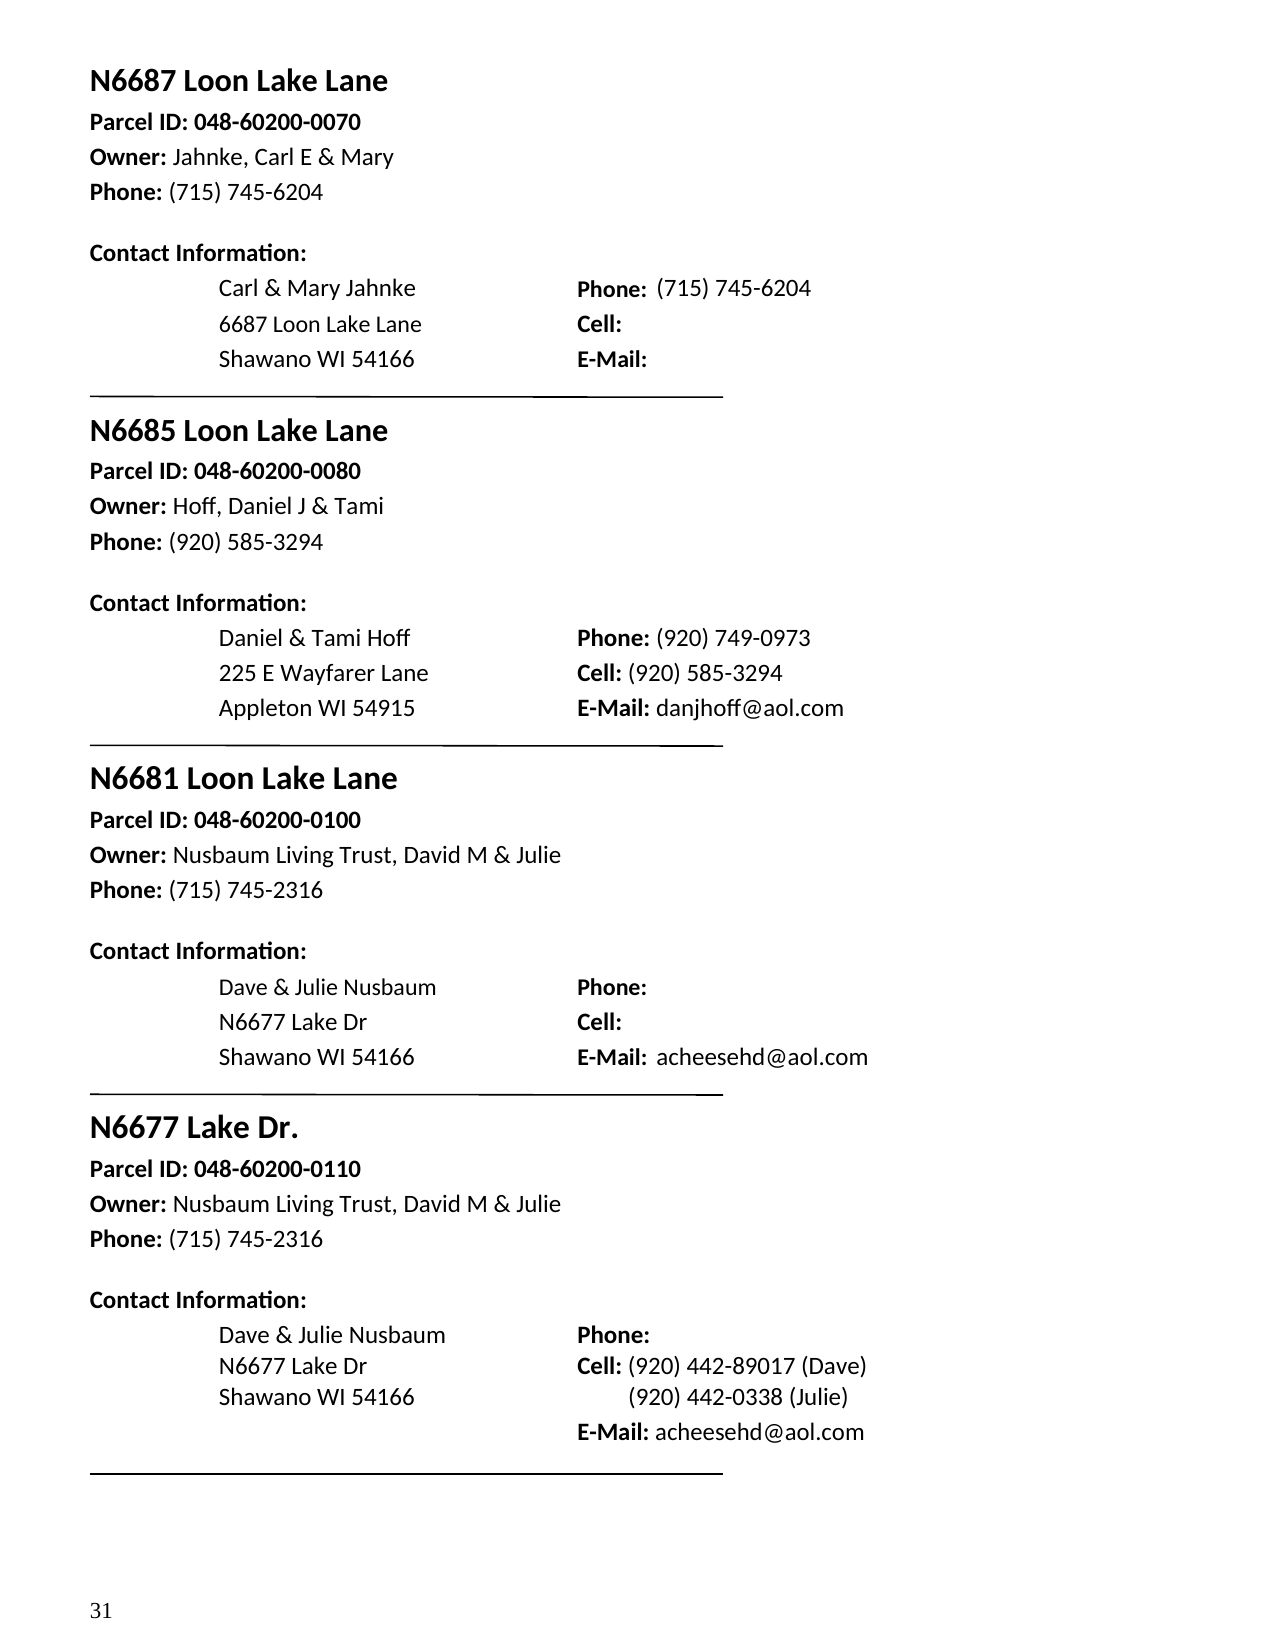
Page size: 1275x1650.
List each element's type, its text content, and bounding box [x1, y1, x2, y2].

text Contact Information: [89, 936, 1125, 966]
text Owner: Hoff, Daniel J & Tami [89, 491, 1125, 521]
text acheesehd@aol.com [656, 1041, 1125, 1072]
text Daniel & Tami Hoff [219, 622, 502, 652]
text N6687 Loon Lake Lane [89, 60, 1125, 100]
text N6685 Loon Lake Lane [89, 409, 1125, 449]
text Shawano WI 54166 [219, 343, 502, 373]
text N6681 Loon Lake Lane [89, 757, 1125, 798]
text N6677 Lake Dr. [89, 1106, 1125, 1147]
text Owner: Jahnke, Carl E & Mary [89, 142, 1125, 172]
text E-Mail: [577, 1042, 650, 1072]
text 225 E Wayfarer Lane [219, 657, 502, 687]
text Cell: (920) 585-3294 [577, 657, 1125, 687]
text Phone: (715) 745-6204 [89, 177, 1125, 207]
text Phone: (920) 585-3294 [89, 526, 1125, 556]
text Parcel ID: 048-60200-0080 [89, 456, 1125, 486]
text Dave & Julie Nusbaum [219, 972, 502, 1001]
text Cell: [577, 1006, 650, 1036]
text Phone: [577, 274, 650, 303]
text Parcel ID: 048-60200-0100 [89, 804, 1125, 835]
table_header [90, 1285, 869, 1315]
text Phone: (715) 745-2316 [89, 1224, 1125, 1254]
text (715) 745-6204 [656, 273, 1125, 303]
text Phone: [577, 972, 650, 1001]
text Parcel ID: 048-60200-0070 [89, 106, 1125, 137]
text Contact Information: [89, 587, 1125, 617]
text Carl & Mary Jahnke [219, 273, 502, 303]
text N6677 Lake Dr [219, 1006, 502, 1036]
text Owner: Nusbaum Living Trust, David M & Julie [89, 839, 1125, 870]
text Owner: Nusbaum Living Trust, David M & Julie [89, 1189, 1125, 1219]
text Appleton WI 54915 [219, 692, 502, 722]
text Parcel ID: 048-60200-0110 [89, 1153, 1125, 1184]
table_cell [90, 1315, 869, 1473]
text Phone: (715) 745-2316 [89, 874, 1125, 905]
text E-Mail: danjhoff@aol.com [577, 692, 1125, 722]
text E-Mail: [577, 344, 650, 373]
text 6687 Loon Lake Lane [219, 309, 502, 338]
text Contact Information: [89, 238, 1125, 268]
text Phone: (920) 749-0973 [577, 622, 1125, 652]
text Cell: [577, 308, 650, 338]
text Shawano WI 54166 [219, 1041, 502, 1072]
